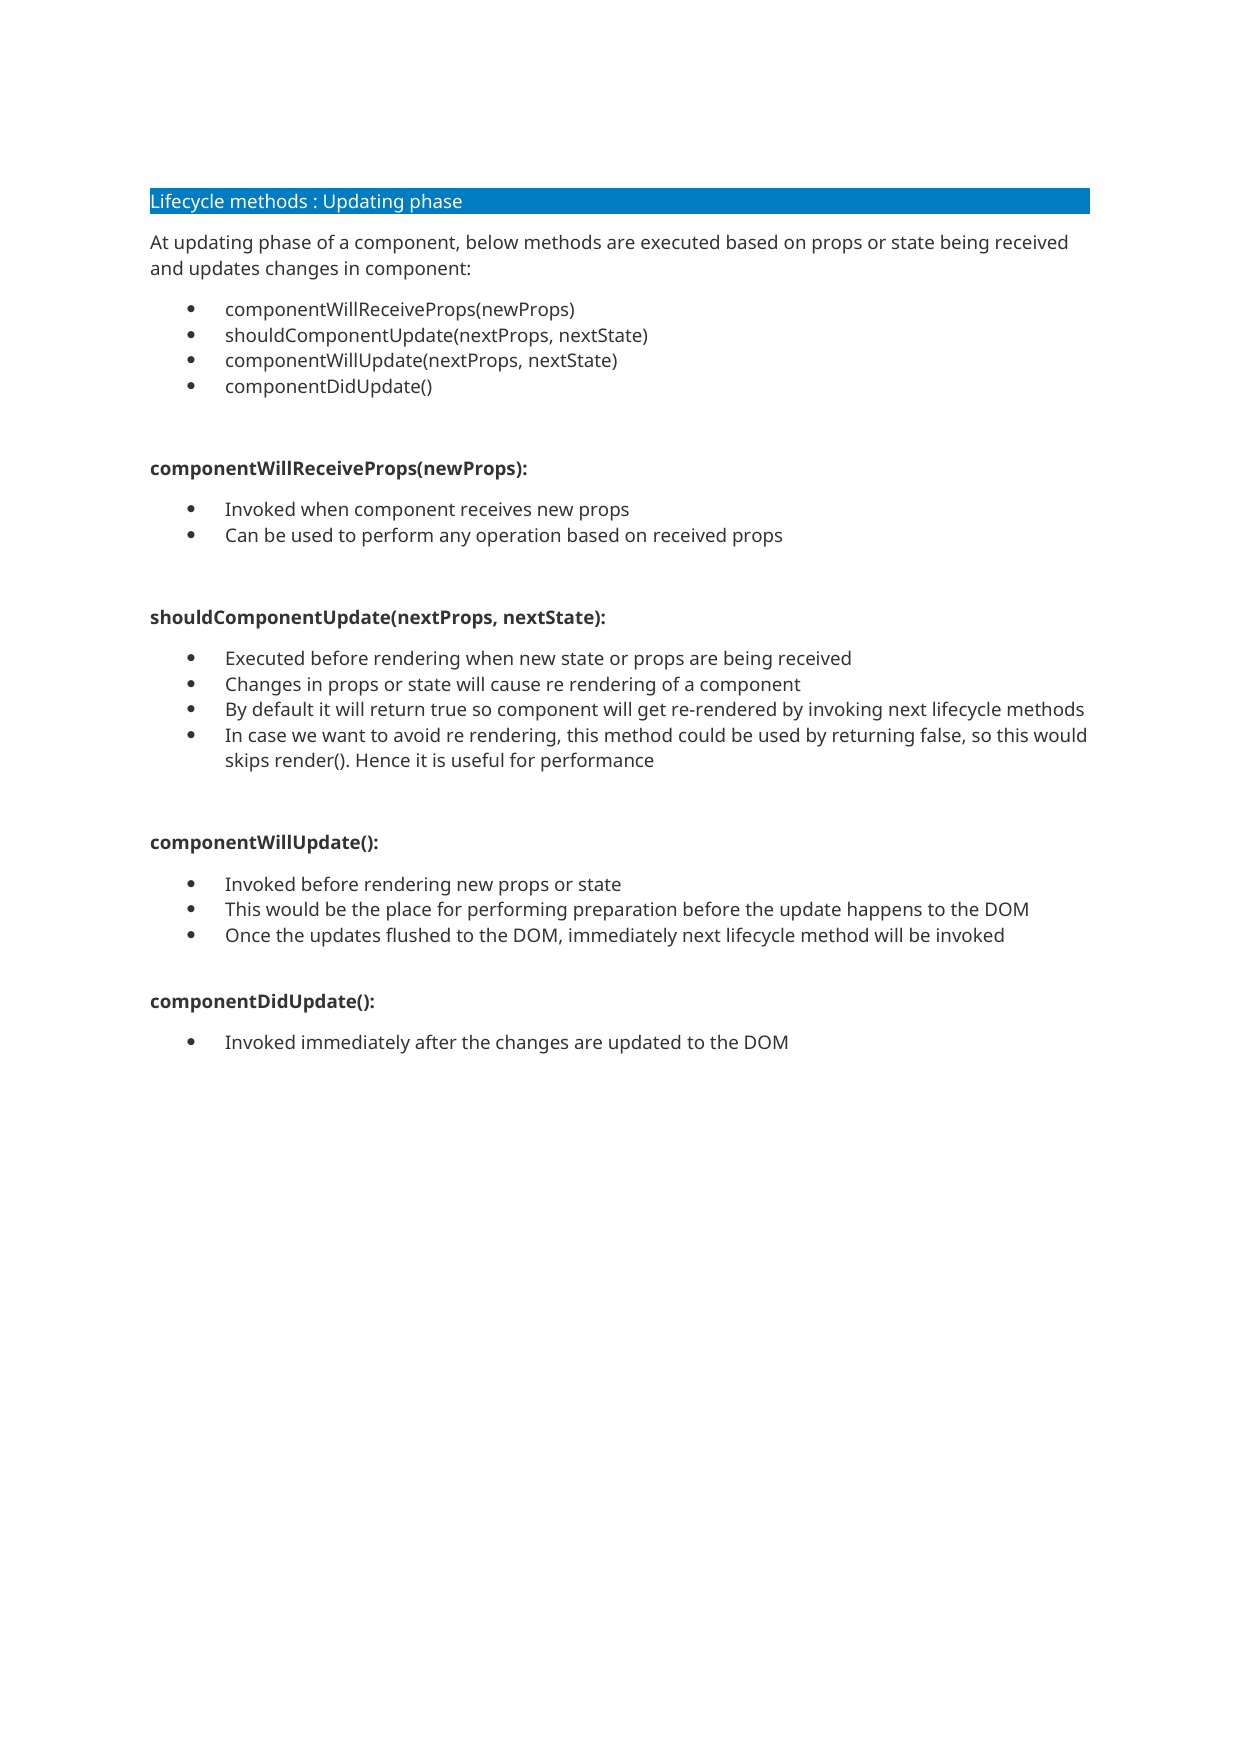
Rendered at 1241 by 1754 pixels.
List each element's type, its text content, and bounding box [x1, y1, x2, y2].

list Invoked when component receives new props [187, 496, 1090, 522]
list Executed before rendering when new state or props are being received [187, 645, 1090, 671]
subtitle Lifecycle methods : Updating phase [150, 188, 1090, 214]
list This would be the place for performing preparation before the update happens to the DOM [187, 896, 1090, 922]
list shouldComponentUpdate(nextProps, nextState) [187, 322, 1090, 347]
list Changes in props or state will cause re rendering of a component [187, 671, 1090, 696]
list In case we want to avoid re rendering, this method could be used by returning false, so this would skips render(). Hence it is useful for performance [187, 722, 1090, 773]
text componentDidUpdate(): [150, 963, 1090, 1014]
text shouldComponentUpdate(nextProps, nextState): [150, 604, 1090, 630]
list Once the updates flushed to the DOM, immediately next lifecycle method will be invoked [187, 922, 1090, 947]
list componentWillUpdate(nextProps, nextState) [187, 347, 1090, 373]
text componentWillReceiveProps(newProps): [150, 455, 1090, 481]
list Can be used to perform any operation based on received props [187, 522, 1090, 547]
list componentWillReceiveProps(newProps) [187, 296, 1090, 322]
list Invoked before rendering new props or state [187, 871, 1090, 896]
list componentDidUpdate() [187, 373, 1090, 398]
text At updating phase of a component, below methods are executed based on props or state being received and updates changes in component: [150, 230, 1090, 281]
list Invoked immediately after the changes are updated to the DOM [187, 1030, 1090, 1055]
list By default it will return true so component will get re-rendered by invoking next lifecycle methods [187, 696, 1090, 722]
text componentWillUpdate(): [150, 830, 1090, 855]
